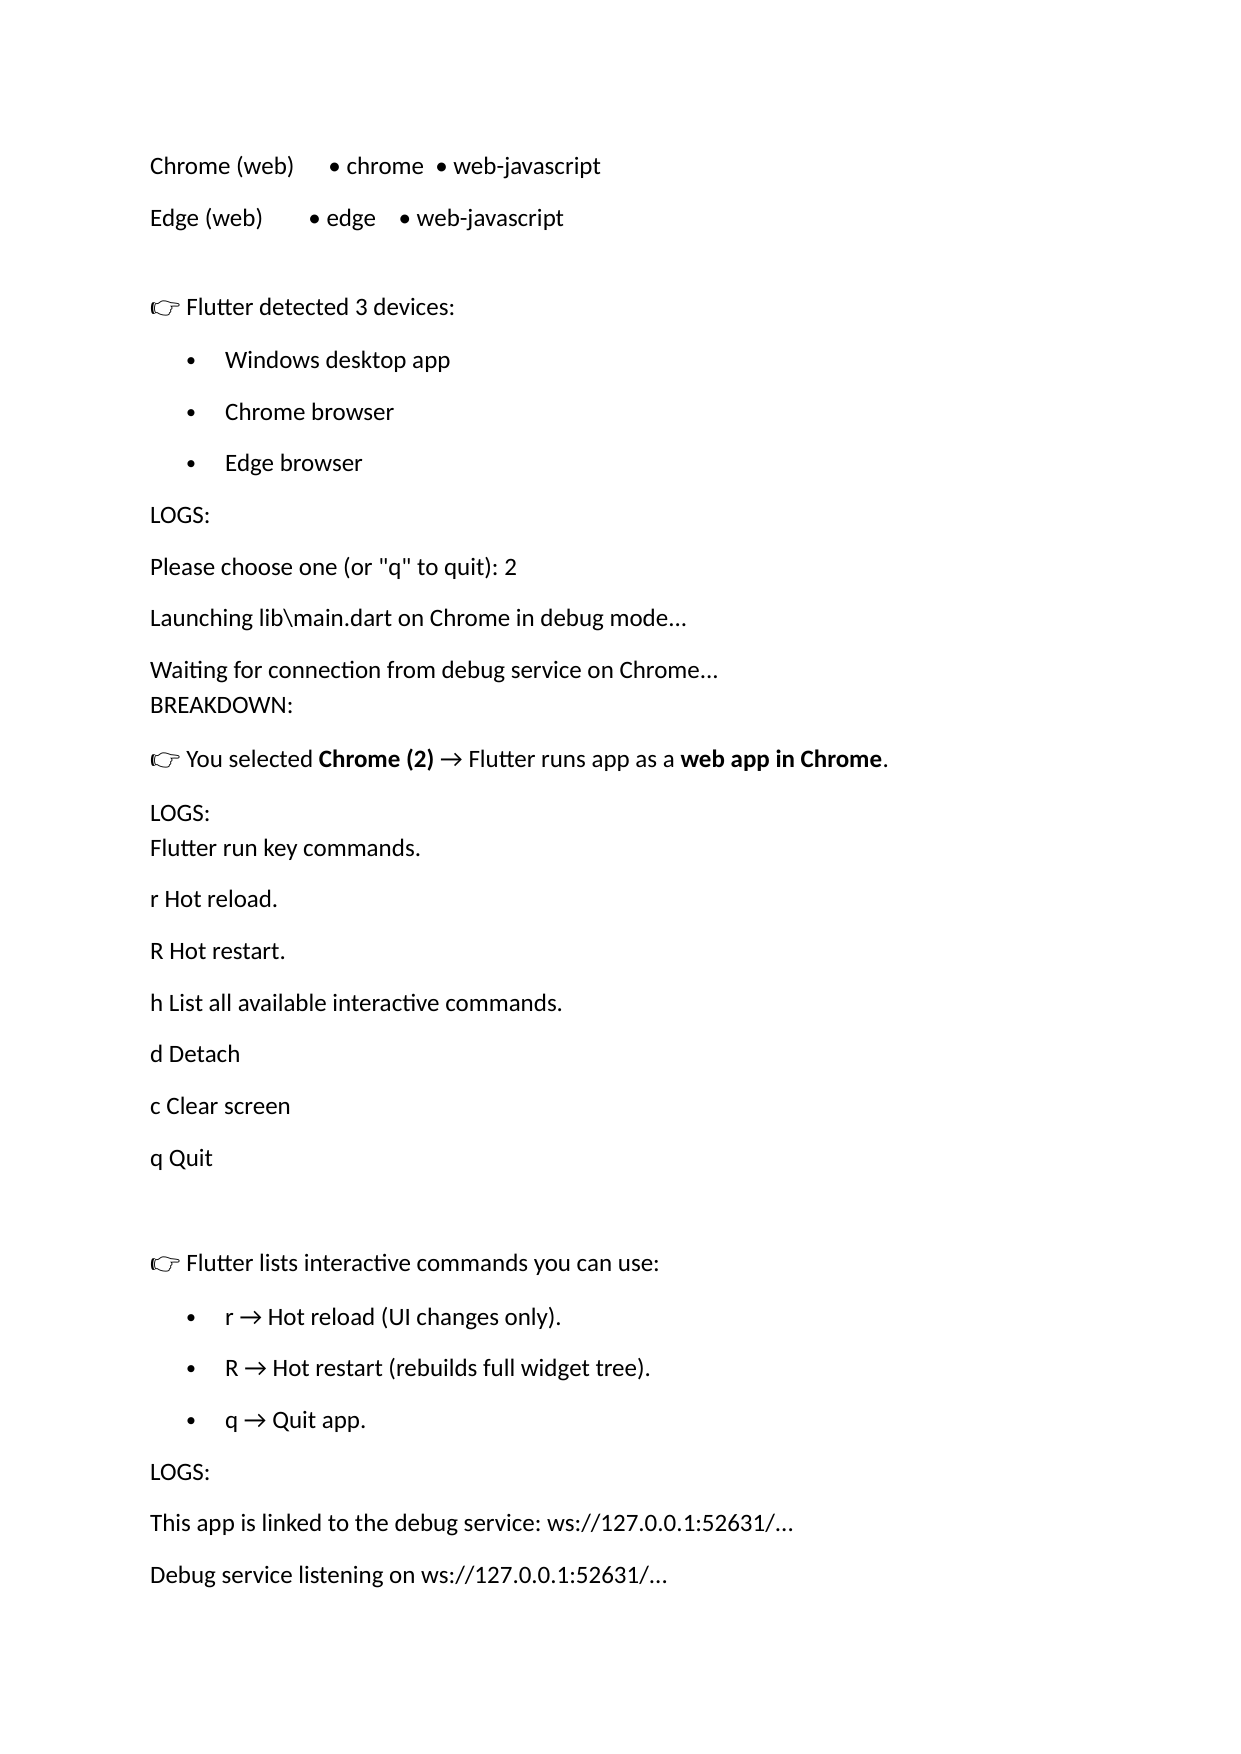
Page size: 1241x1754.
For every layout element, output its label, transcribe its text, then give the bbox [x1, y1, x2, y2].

text r Hot reload. [150, 883, 1090, 914]
text Edge (web) • edge • web-javascript [150, 202, 1090, 267]
text LOGS: [150, 1456, 1090, 1486]
text Launching lib\main.dart on Chrome in debug mode... [150, 602, 1090, 633]
text Debug service listening on ws://127.0.0.1:52631/... [150, 1559, 1090, 1590]
text Waiting for connection from debug service on Chrome... BREAKDOWN: [150, 654, 1090, 720]
text Chrome (web) • chrome • web-javascript [150, 150, 1090, 181]
list Windows desktop app [187, 344, 1090, 375]
list R → Hot restart (rebuilds full widget tree). [187, 1352, 1090, 1383]
text R Hot restart. [150, 935, 1090, 966]
list Edge browser [187, 447, 1090, 478]
text c Clear screen [150, 1090, 1090, 1121]
text This app is linked to the debug service: ws://127.0.0.1:52631/... [150, 1507, 1090, 1538]
list r → Hot reload (UI changes only). [187, 1301, 1090, 1331]
text d Detach [150, 1038, 1090, 1069]
text 👉 Flutter lists interactive commands you can use: [150, 1245, 1090, 1279]
list Chrome browser [187, 396, 1090, 426]
text LOGS: [150, 499, 1090, 530]
text h List all available interactive commands. [150, 987, 1090, 1017]
list q → Quit app. [187, 1404, 1090, 1435]
text 👉 Flutter detected 3 devices: [150, 288, 1090, 322]
text 👉 You selected Chrome (2) → Flutter runs app as a web app in Chrome. [150, 741, 1090, 775]
text LOGS: Flutter run key commands. [150, 797, 1090, 862]
text Please choose one (or "q" to quit): 2 [150, 551, 1090, 581]
text q Quit [150, 1142, 1090, 1172]
